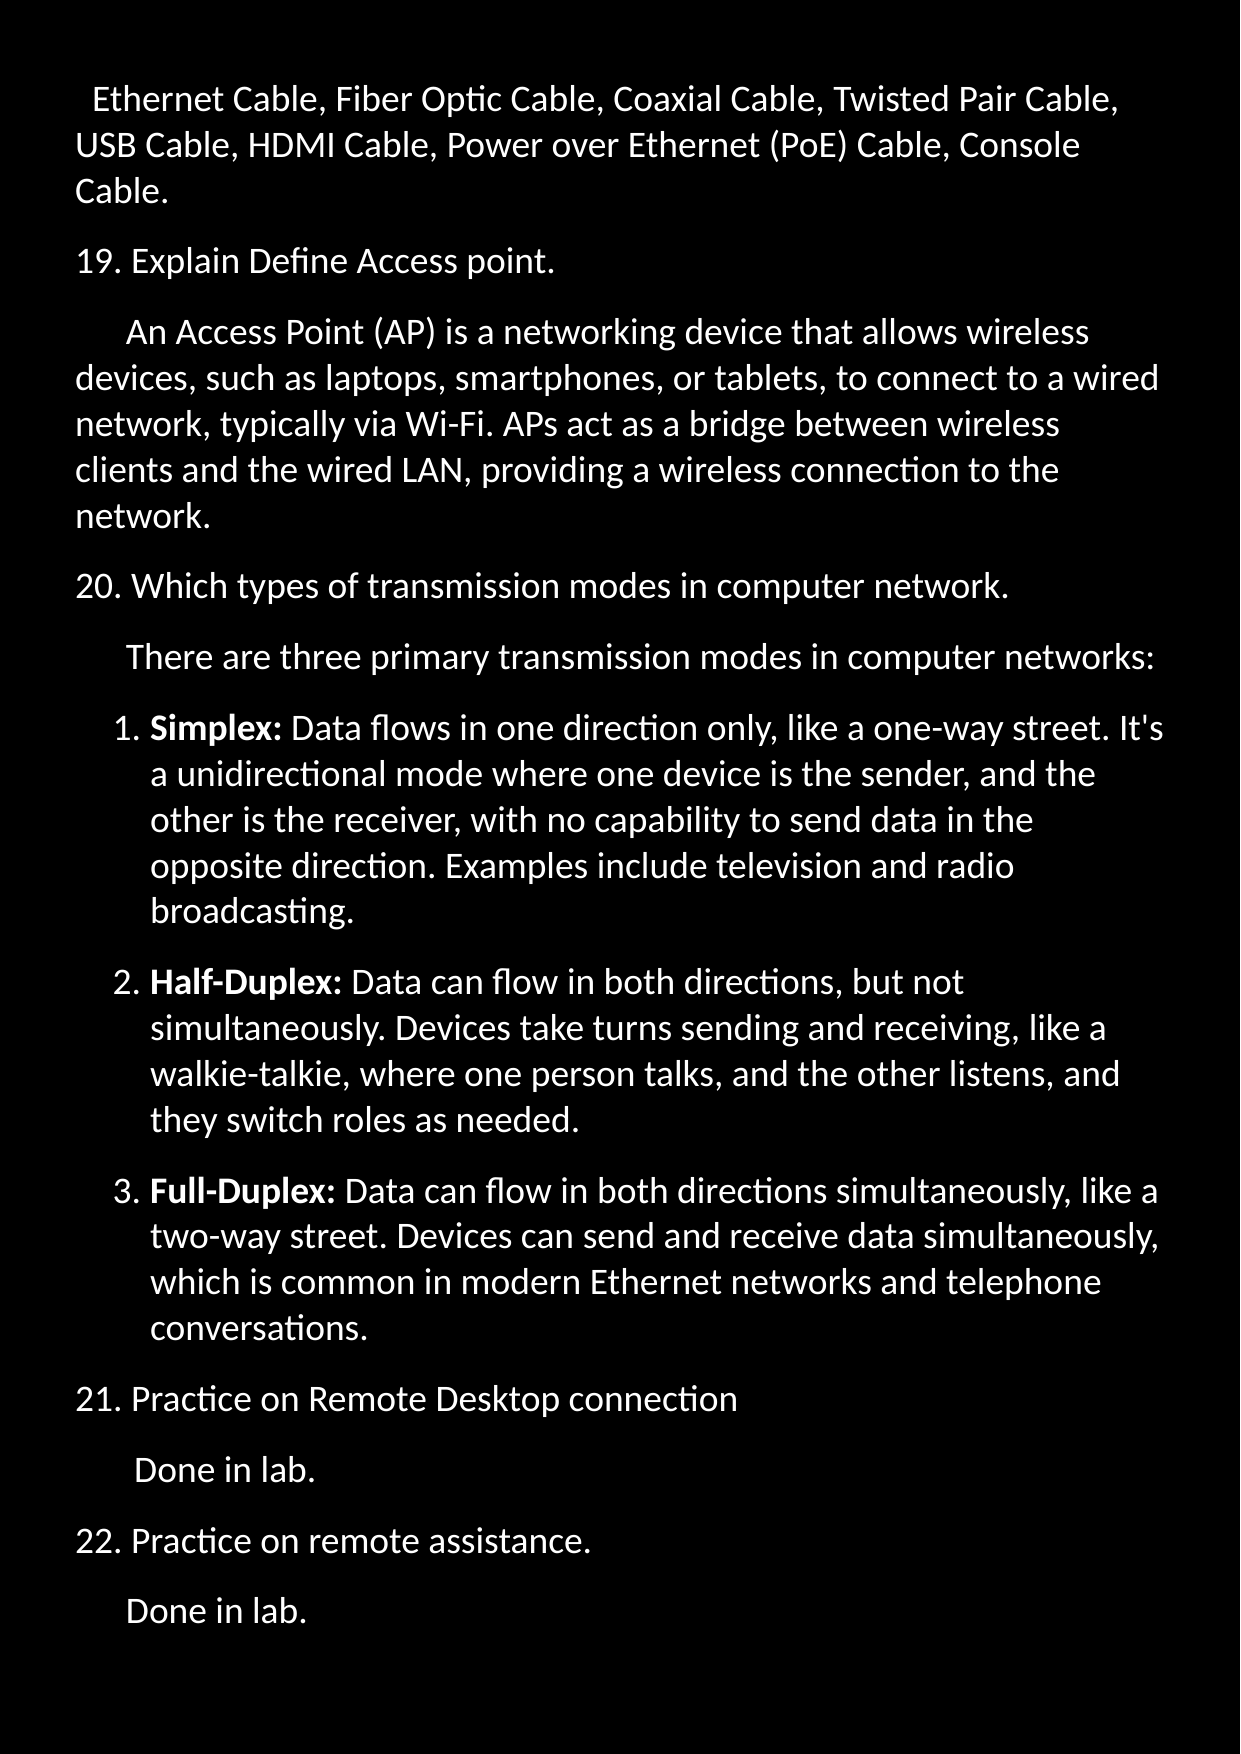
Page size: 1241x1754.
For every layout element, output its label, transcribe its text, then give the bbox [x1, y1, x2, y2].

list Half-Duplex: Data can flow in both directions, but not simultaneously. Devices take turns sending and receiving, like a walkie-talkie, where one person talks, and the other listens, and they switch roles as needed. [112, 958, 1165, 1142]
text Done in lab. [75, 1446, 1165, 1492]
list Simplex: Data flows in one direction only, like a one-way street. It's a unidirectional mode where one device is the sender, and the other is the receiver, with no capability to send data in the opposite direction. Examples include television and radio broadcasting. [112, 704, 1165, 933]
text 19. Explain Define Access point. [75, 237, 1165, 283]
list Full-Duplex: Data can flow in both directions simultaneously, like a two-way street. Devices can send and receive data simultaneously, which is common in modern Ethernet networks and telephone conversations. [112, 1167, 1165, 1350]
text 20. Which types of transmission modes in computer network. [75, 562, 1165, 608]
text 22. Practice on remote assistance. [75, 1517, 1165, 1562]
text There are three primary transmission modes in computer networks: [75, 633, 1165, 679]
text 21. Practice on Remote Desktop connection [75, 1375, 1165, 1421]
text Done in lab. [75, 1587, 1165, 1633]
text An Access Point (AP) is a networking device that allows wireless devices, such as laptops, smartphones, or tablets, to connect to a wired network, typically via Wi-Fi. APs act as a bridge between wireless clients and the wired LAN, providing a wireless connection to the network. [75, 308, 1165, 537]
text Ethernet Cable, Fiber Optic Cable, Coaxial Cable, Twisted Pair Cable, USB Cable, HDMI Cable, Power over Ethernet (PoE) Cable, Console Cable. [75, 75, 1165, 212]
